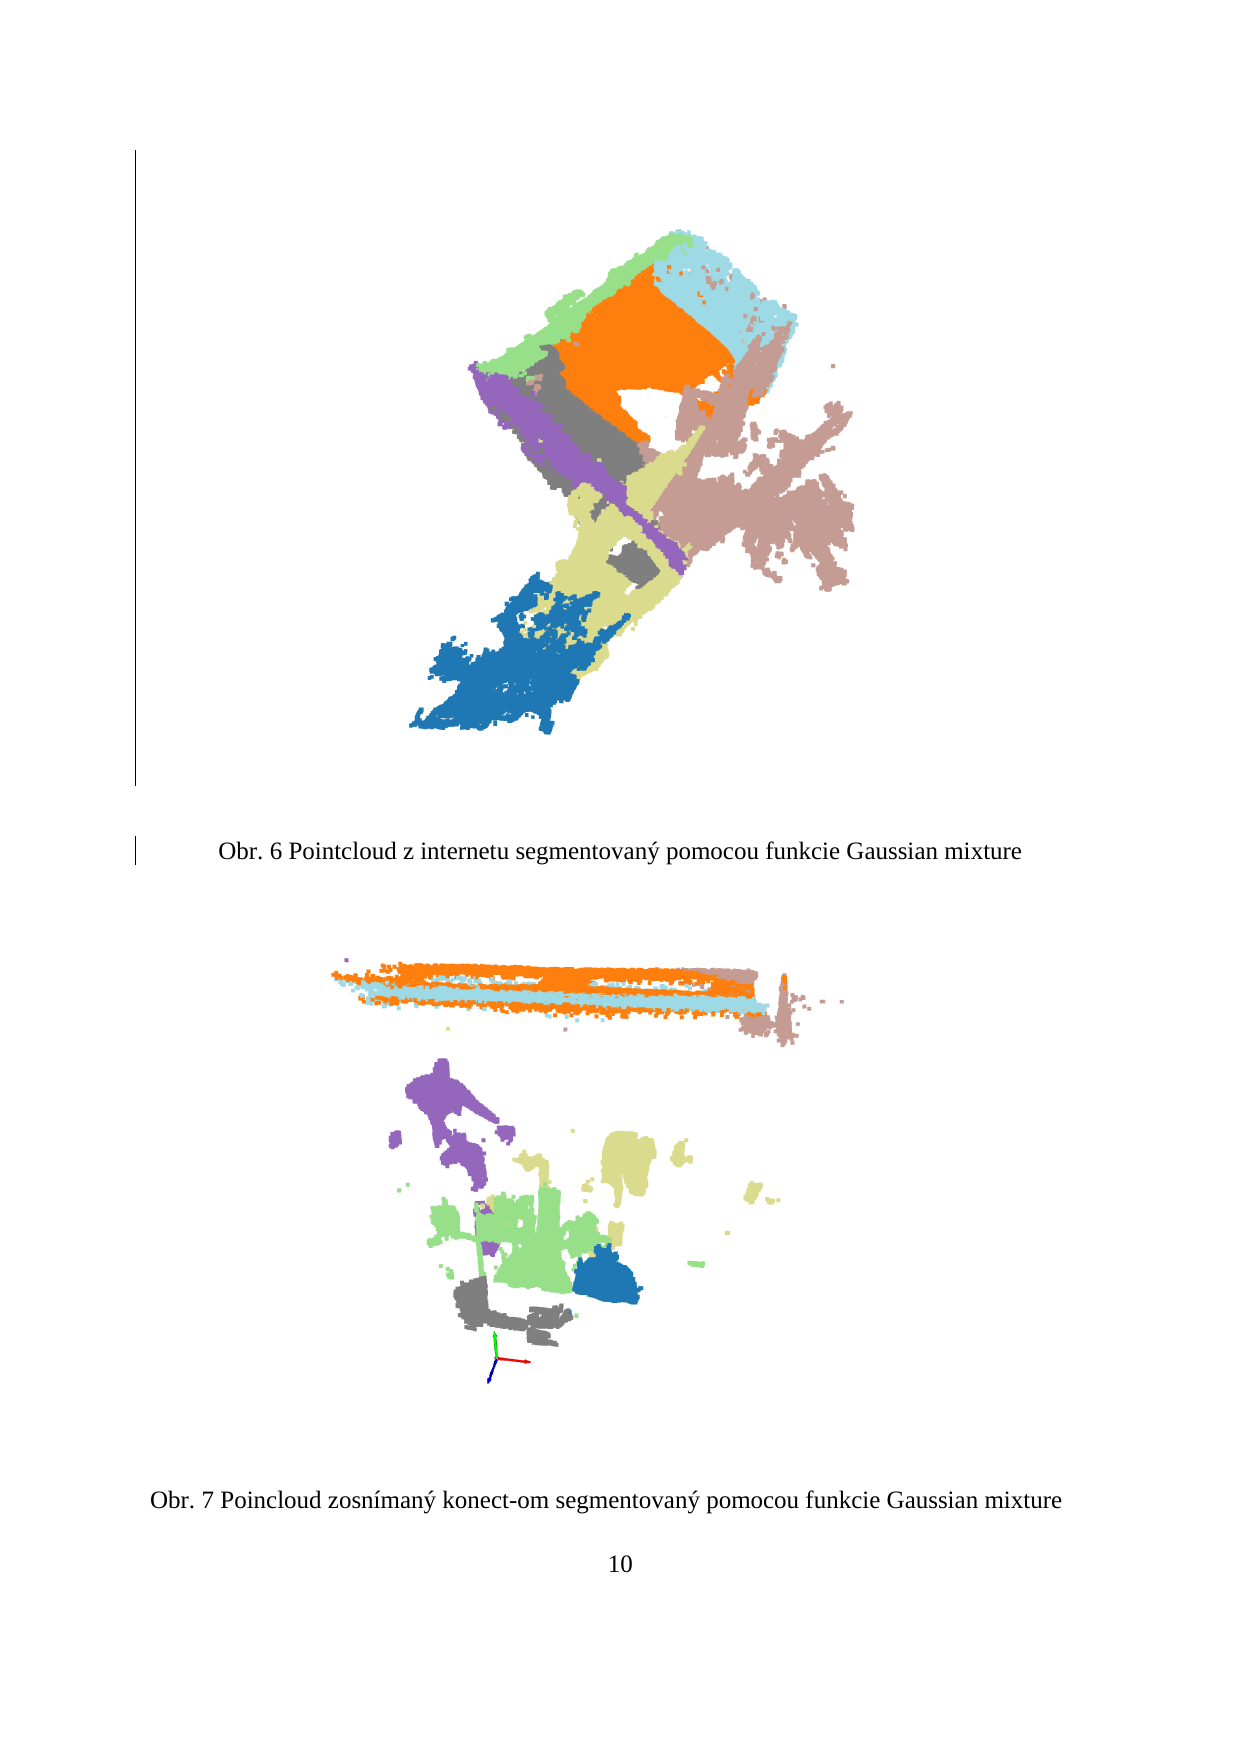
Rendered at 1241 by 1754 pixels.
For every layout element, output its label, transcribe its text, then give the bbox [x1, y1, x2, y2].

text Obr. 7 Poincloud zosnímaný konect-om segmentovaný pomocou funkcie Gaussian mixture [150, 1485, 1090, 1513]
picture [275, 150, 965, 787]
picture [269, 890, 972, 1485]
text Obr. 6 Pointcloud z internetu segmentovaný pomocou funkcie Gaussian mixture [150, 836, 1090, 865]
